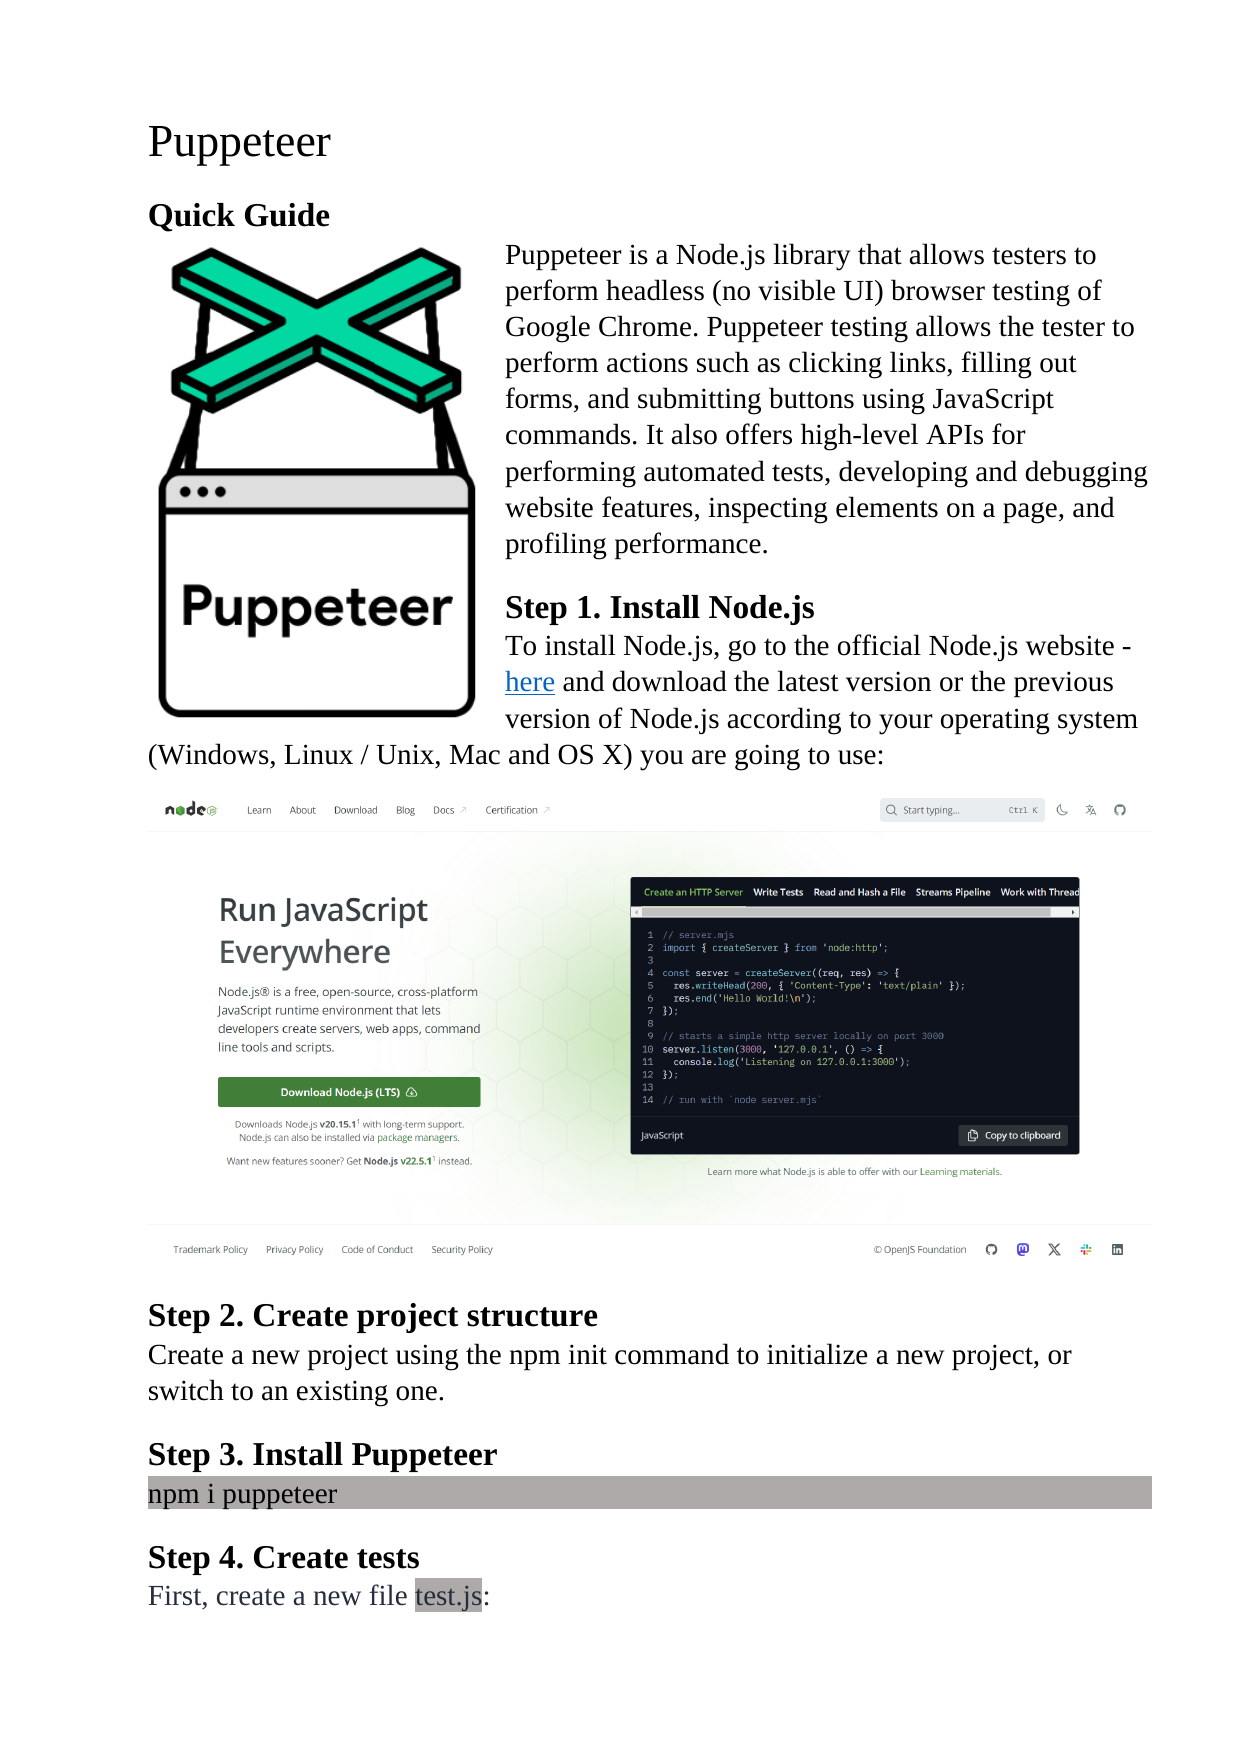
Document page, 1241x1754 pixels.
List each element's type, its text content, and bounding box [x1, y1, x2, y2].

text Puppeteer is a Node.js library that allows testers to perform headless (no visible UI) browser testing of Google Chrome. Puppeteer testing allows the tester to perform actions such as clicking links, filling out forms, and submitting buttons using JavaScript commands. It also offers high-level APIs for performing automated tests, developing and debugging website features, inspecting elements on a page, and profiling performance. [487, 237, 1152, 559]
subtitle Puppeteer [148, 113, 1152, 166]
picture [147, 789, 1152, 1269]
text First, create a new file test.js: [482, 1578, 1152, 1612]
subtitle Step 3. Install Puppeteer [148, 1434, 1152, 1473]
text First, create a new file test.js: [148, 1578, 415, 1612]
subtitle Step 1. Install Node.js [487, 587, 1152, 625]
text Create a new project using the npm init command to initialize a new project, or switch to an existing one. [148, 1337, 1152, 1407]
subtitle Step 4. Create tests [148, 1537, 1152, 1575]
subtitle Quick Guide [148, 195, 1152, 234]
text npm i puppeteer [148, 1476, 1152, 1509]
text To install Node.js, go to the official Node.js website - here and download the latest version or the previous version of Node.js according to your operating system (Windows, Linux / Unix, Mac and OS X) you are going to use: [148, 628, 1152, 770]
subtitle Step 2. Create project structure [148, 1296, 1152, 1334]
picture [147, 236, 487, 729]
